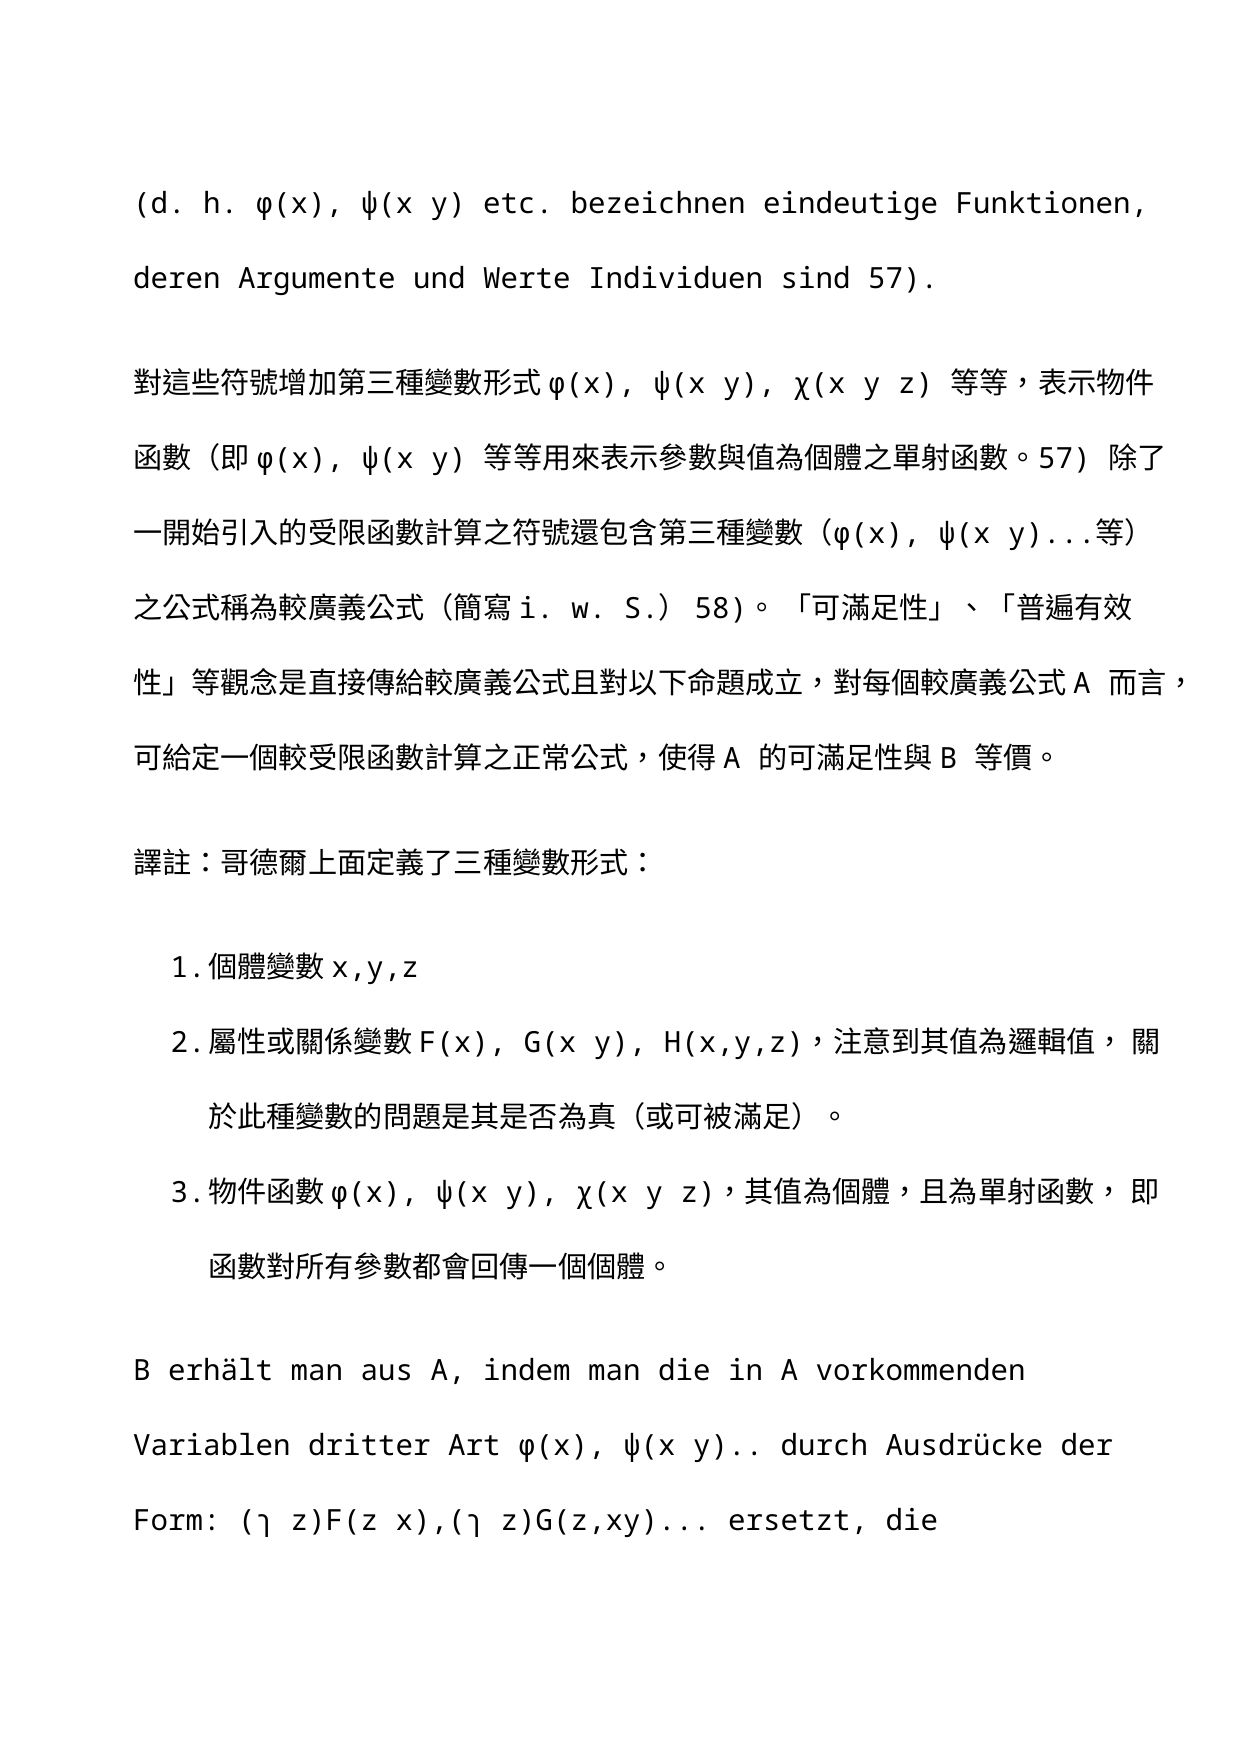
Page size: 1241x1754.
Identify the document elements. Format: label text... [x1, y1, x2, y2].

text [133, 164, 1167, 314]
list 個體變數 x,y,z [170, 927, 1167, 1002]
list 物件函數φ(x), ψ(x y), χ(x y z)，其值為個體，且為單射函數， 即函數對所有參數都會回傳一個個體。 [170, 1152, 1167, 1302]
text 對這些符號增加第三種變數形式 φ(x), ψ(x y), χ(x y z) 等等，表示物件函數（即 φ(x), ψ(x y) 等等用來表示參數與值為個體之單射函數。57) 除了一開始引入的受限函數計算之符號還包含第三種變數（φ(x), ψ(x y)...等） 之公式稱為較廣義公式（簡寫 i. w. S.） 58)。 「可滿足性」、「普遍有效性」等觀念是直接傳給較廣義公式且對以下命題成立，對每個較廣義公式 A 而言，可給定一個較受限函數計算之正常公式，使得 A 的可滿足性與 B 等價。 [133, 344, 1167, 794]
text 譯註：哥德爾上面定義了三種變數形式： [133, 823, 1167, 898]
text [133, 1331, 1167, 1556]
list 屬性或關係變數 F(x), G(x y), H(x,y,z)，注意到其值為邏輯值， 關於此種變數的問題是其是否為真（或可被滿足）。 [170, 1002, 1167, 1152]
